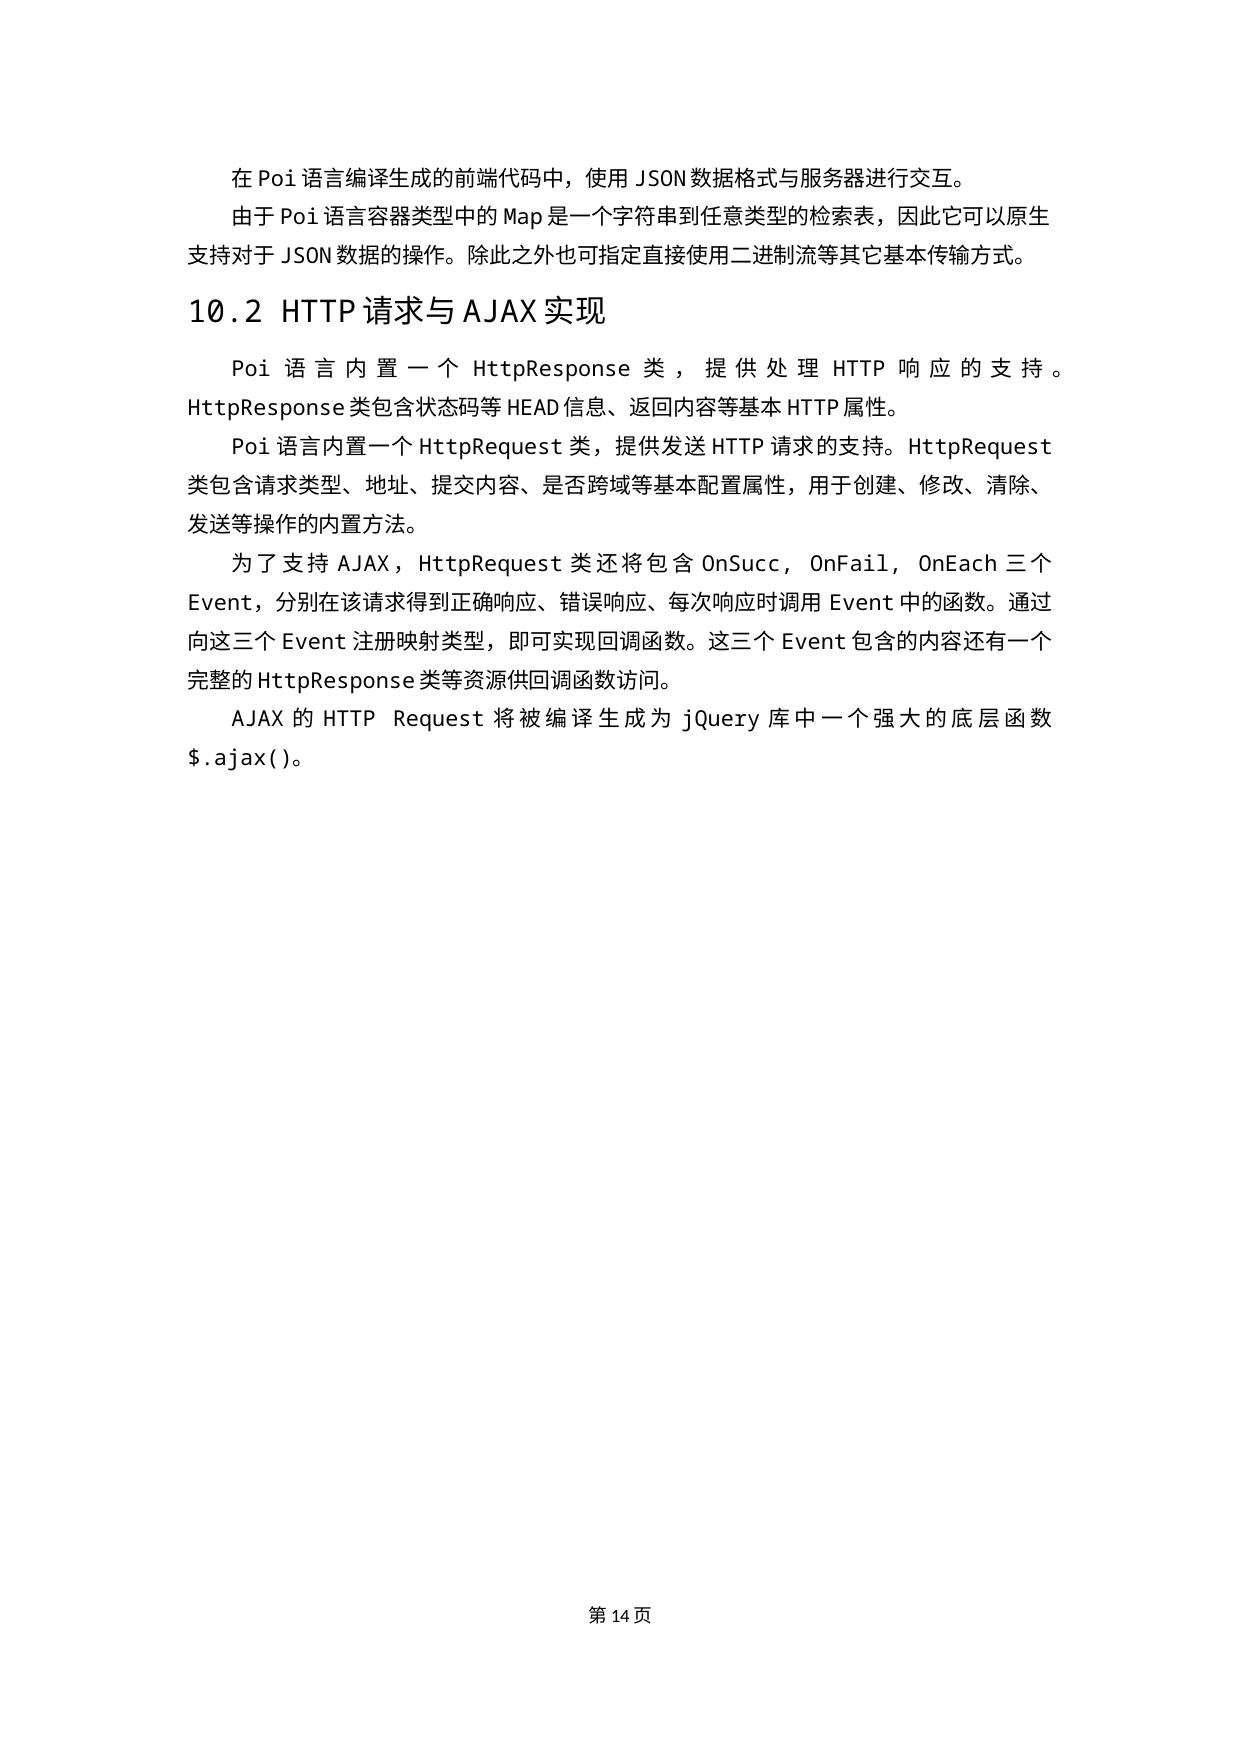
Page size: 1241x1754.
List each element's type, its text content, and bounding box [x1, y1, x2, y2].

text 为了支持AJAX，HttpRequest类还将包含OnSucc, OnFail, OnEach三个Event，分别在该请求得到正确响应、错误响应、每次响应时调用Event中的函数。通过向这三个Event注册映射类型，即可实现回调函数。这三个Event包含的内容还有一个完整的HttpResponse类等资源供回调函数访问。 [187, 545, 1053, 695]
text Poi语言内置一个HttpResponse类，提供处理HTTP响应的支持。HttpResponse类包含状态码等HEAD信息、返回内容等基本HTTP属性。 [187, 351, 1053, 422]
text Poi语言内置一个HttpRequest类，提供发送HTTP请求的支持。HttpRequest类包含请求类型、地址、提交内容、是否跨域等基本配置属性，用于创建、修改、清除、发送等操作的内置方法。 [187, 429, 1053, 539]
text AJAX的HTTP Request将被编译生成为jQuery库中一个强大的底层函数$.ajax()。 [187, 701, 1053, 773]
text 在Poi语言编译生成的前端代码中，使用JSON数据格式与服务器进行交互。 [187, 160, 1053, 193]
text 10.2 HTTP请求与AJAX实现 [187, 277, 1053, 342]
text 由于Poi语言容器类型中的Map是一个字符串到任意类型的检索表，因此它可以原生支持对于JSON数据的操作。除此之外也可指定直接使用二进制流等其它基本传输方式。 [187, 199, 1053, 271]
